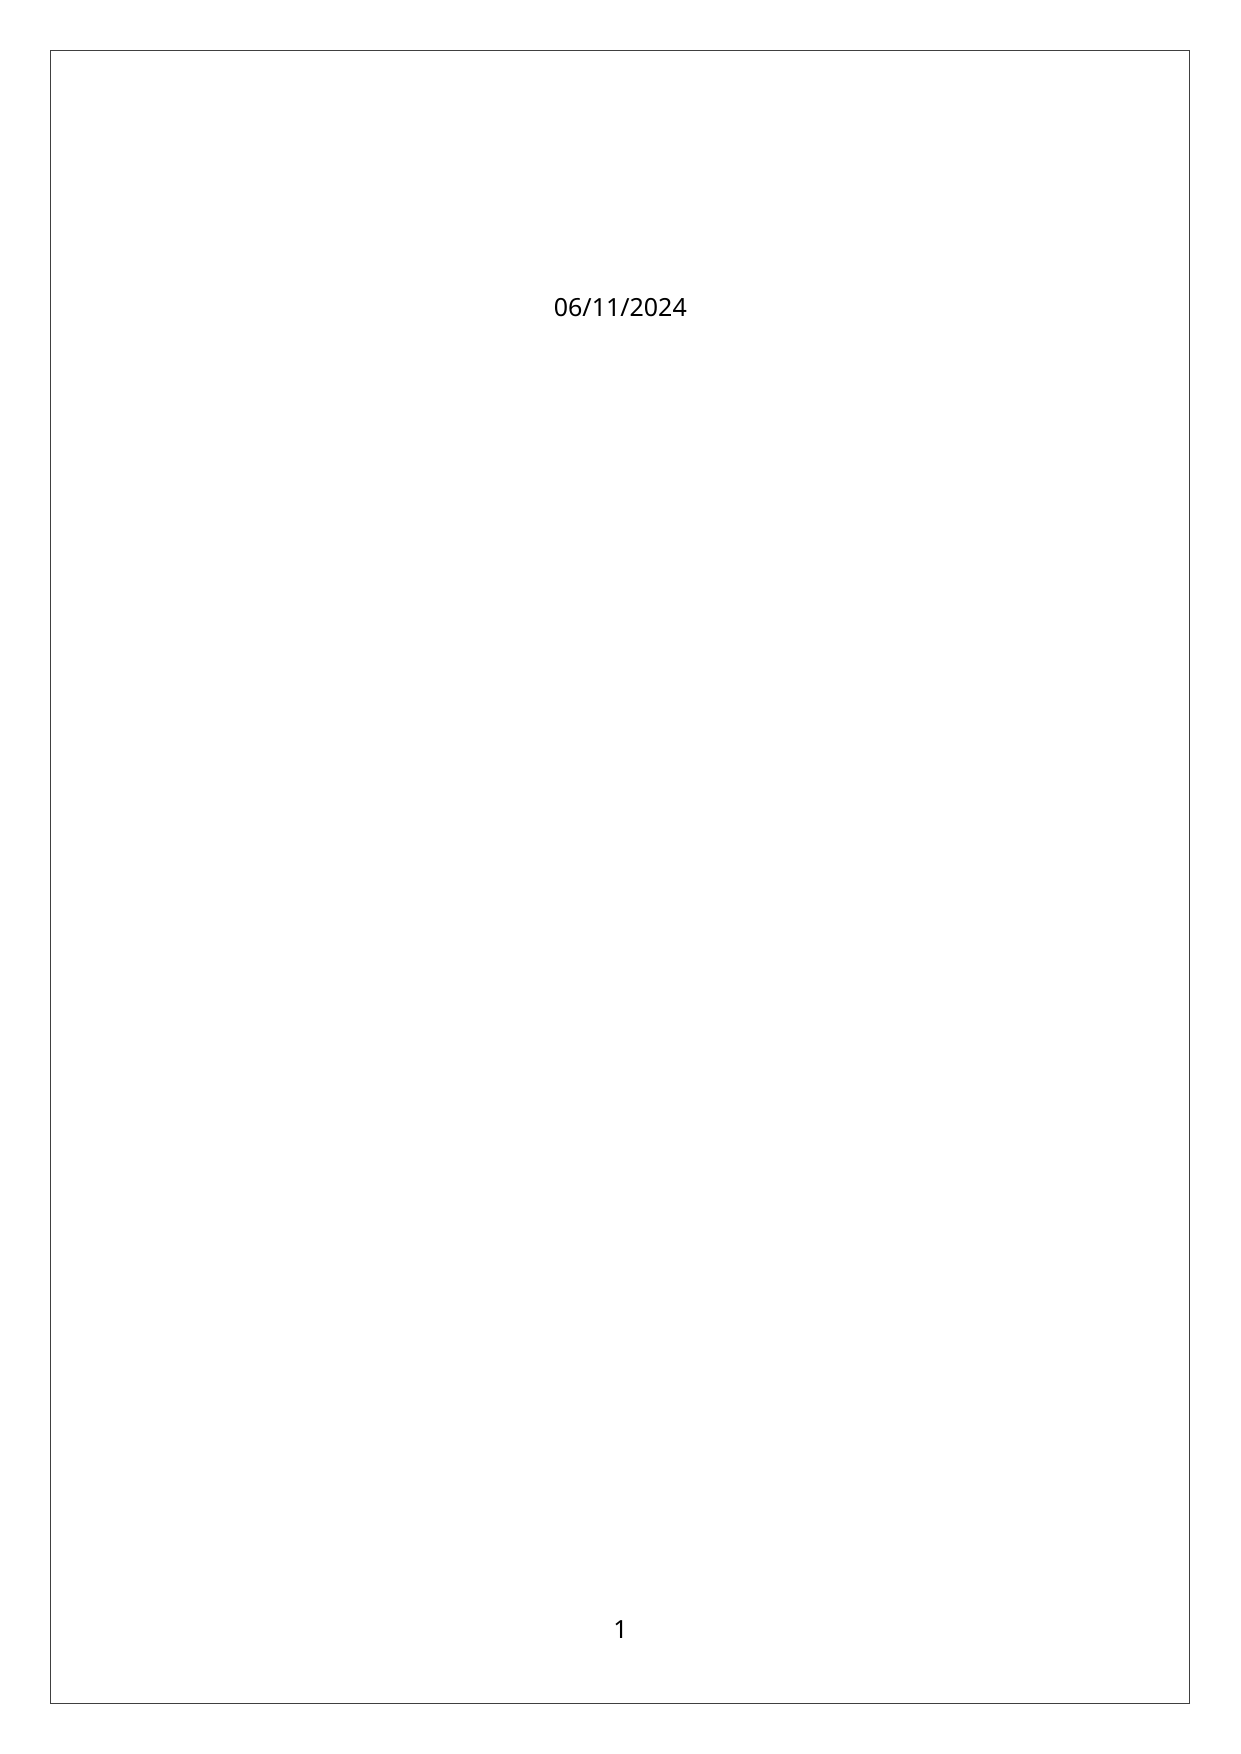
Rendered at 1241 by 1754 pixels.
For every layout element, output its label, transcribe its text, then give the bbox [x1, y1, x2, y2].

text 06/11/2024 [177, 289, 1063, 323]
